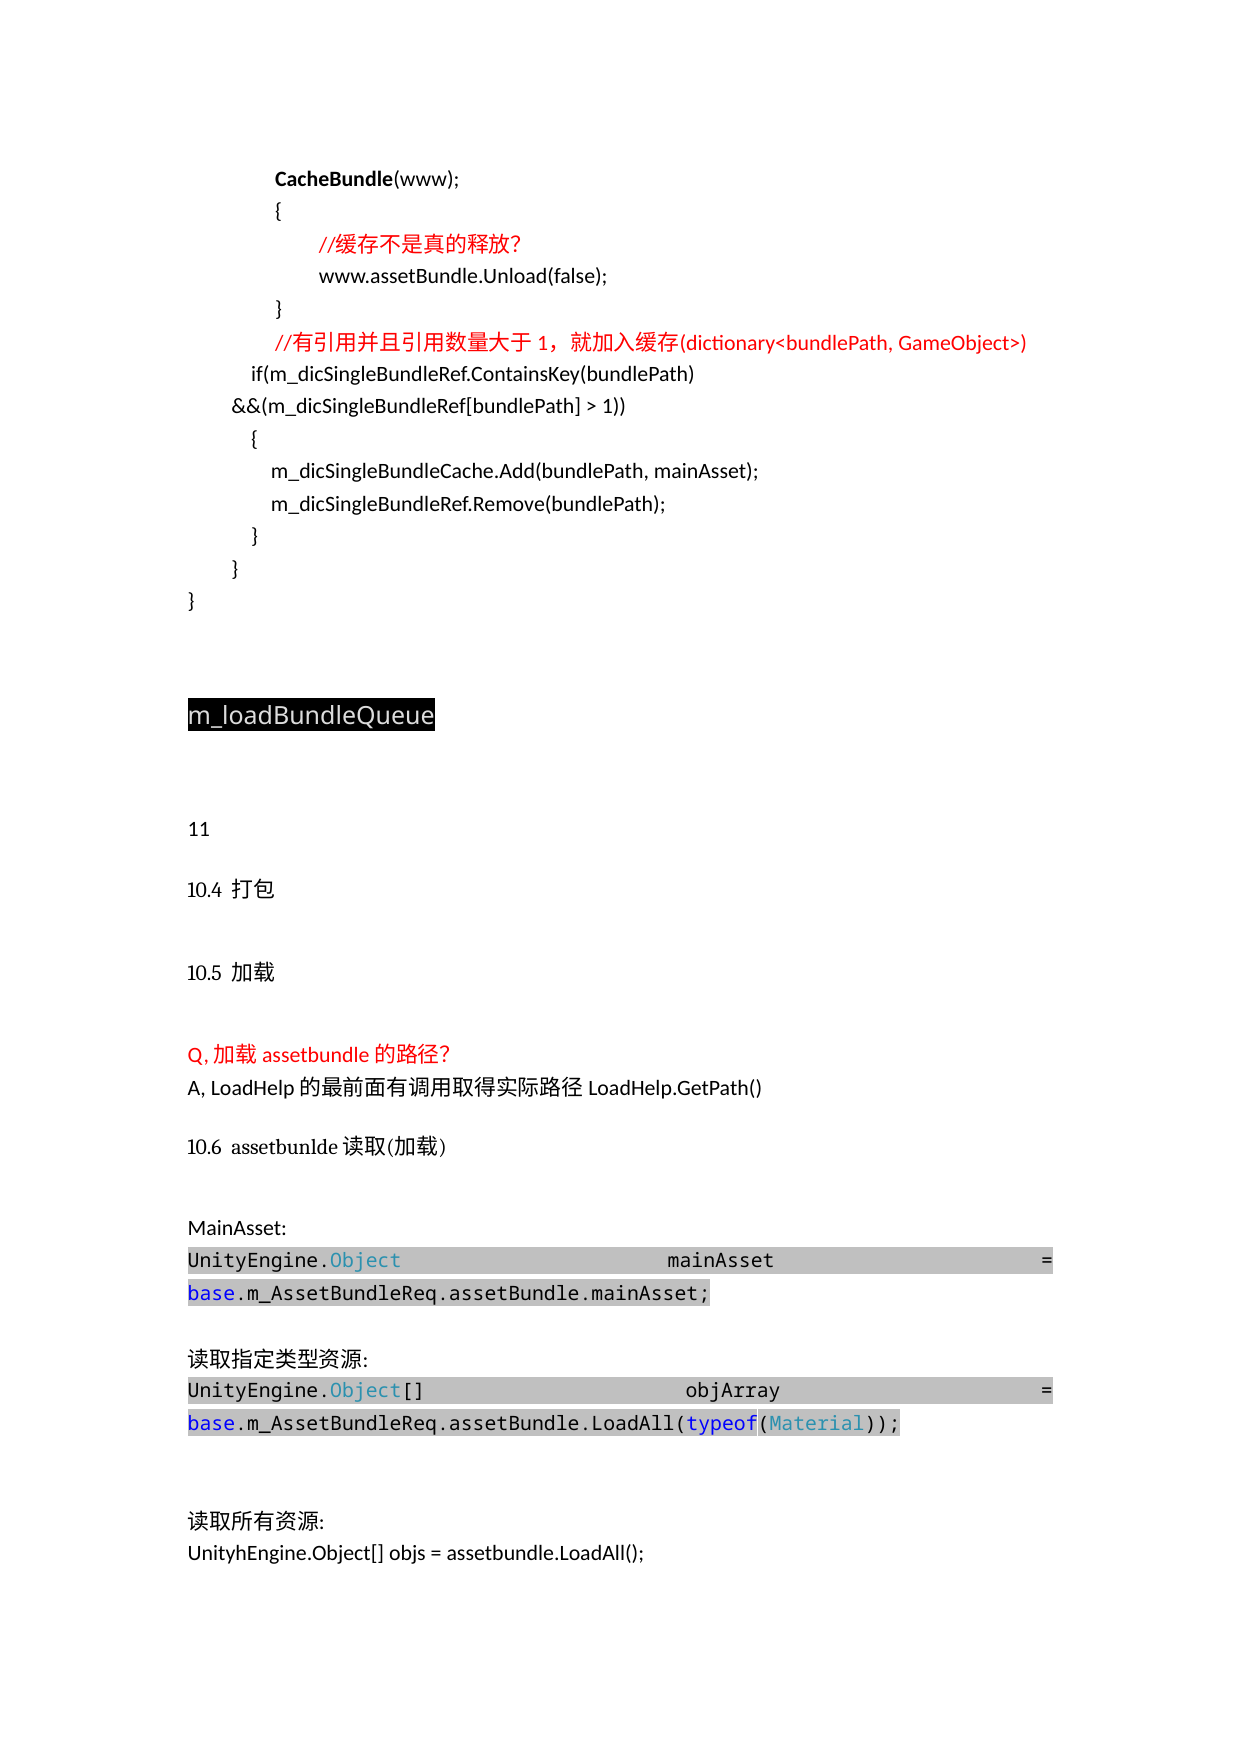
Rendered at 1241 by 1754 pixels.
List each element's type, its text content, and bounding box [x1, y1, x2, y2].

text //有引用并且引用数量大于1，就加入缓存(dictionary<bundlePath, GameObject>) [231, 324, 1053, 357]
text m_dicSingleBundleCache.Add(bundlePath, mainAsset); [187, 454, 1053, 487]
text CacheBundle(www); [231, 162, 1053, 194]
subtitle 打包 [187, 872, 1053, 904]
text MainAsset: [187, 1211, 1053, 1244]
text //缓存不是真的释放？ [231, 227, 1053, 259]
text UnityhEngine.Object[] objs = assetbundle.LoadAll(); [187, 1536, 1053, 1569]
text 读取所有资源: [187, 1504, 1053, 1536]
text } [187, 552, 1053, 584]
text } [231, 292, 1053, 324]
subtitle assetbunlde读取(加载) [187, 1129, 1053, 1161]
text UnityEngine.Object mainAsset = base.m_AssetBundleReq.assetBundle.mainAsset; [187, 1244, 1053, 1309]
text } [187, 519, 1053, 552]
text m_dicSingleBundleRef.Remove(bundlePath); [187, 487, 1053, 519]
text { [187, 422, 1053, 454]
text Q, 加载assetbundle的路径？ [187, 1037, 1053, 1069]
text 11 [187, 812, 1053, 844]
text m_loadBundleQueue [187, 682, 1053, 747]
subtitle 加载 [187, 954, 1053, 987]
text &&(m_dicSingleBundleRef[bundlePath] > 1)) [187, 389, 1053, 422]
text UnityEngine.Object[] objArray = base.m_AssetBundleReq.assetBundle.LoadAll(typeof(Material)); [187, 1374, 1053, 1439]
text www.assetBundle.Unload(false); [231, 259, 1053, 292]
text 读取指定类型资源: [187, 1341, 1053, 1374]
text A, LoadHelp的最前面有调用取得实际路径 LoadHelp.GetPath() [187, 1069, 1053, 1102]
text { [231, 194, 1053, 227]
text if(m_dicSingleBundleRef.ContainsKey(bundlePath) [187, 357, 1053, 389]
text } [187, 584, 1053, 617]
